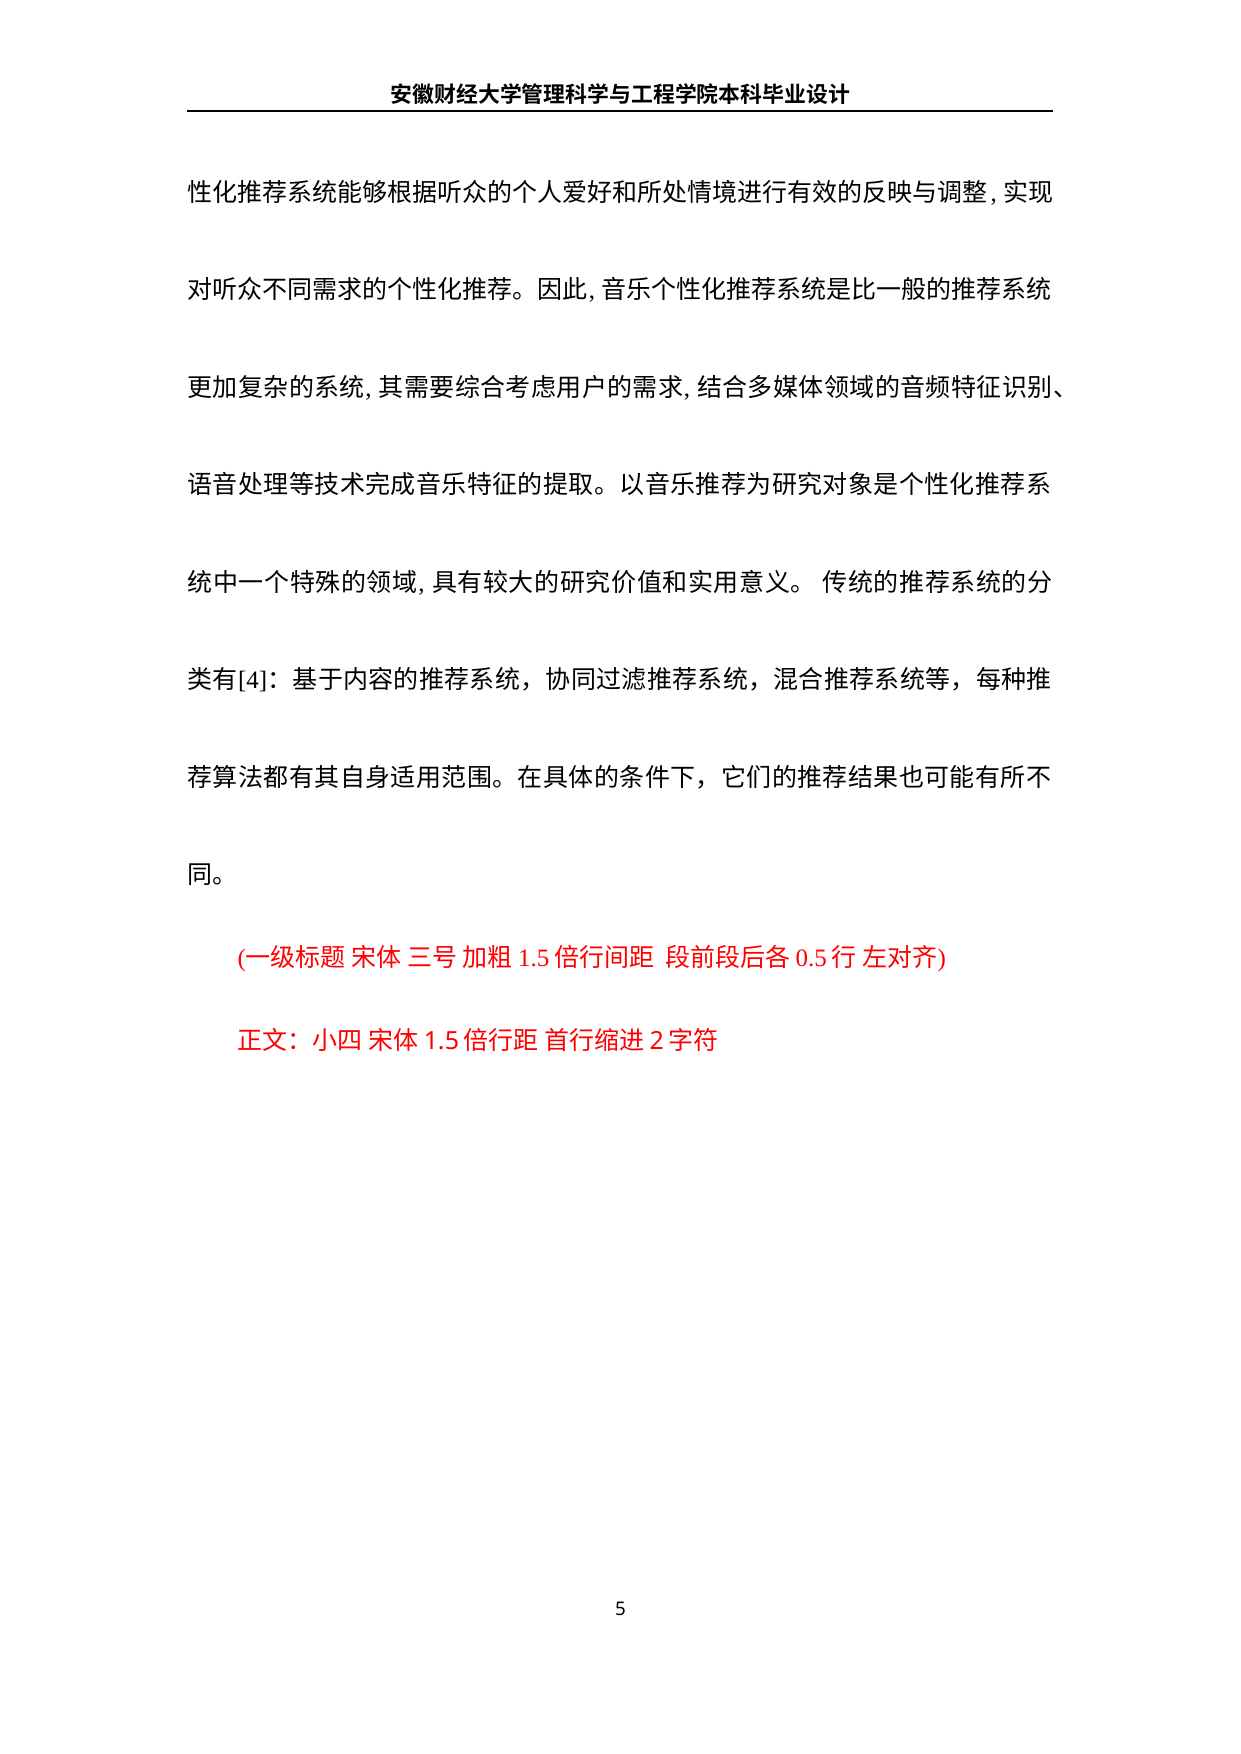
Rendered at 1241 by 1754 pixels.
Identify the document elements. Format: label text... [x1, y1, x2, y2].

text 正文：小四 宋体 1.5倍行距 首行缩进2字符 [187, 1006, 1046, 1071]
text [187, 158, 1053, 905]
text (一级标题 宋体 三号 加粗 1.5倍行间距 段前段后各0.5行 左对齐) [187, 923, 1053, 988]
